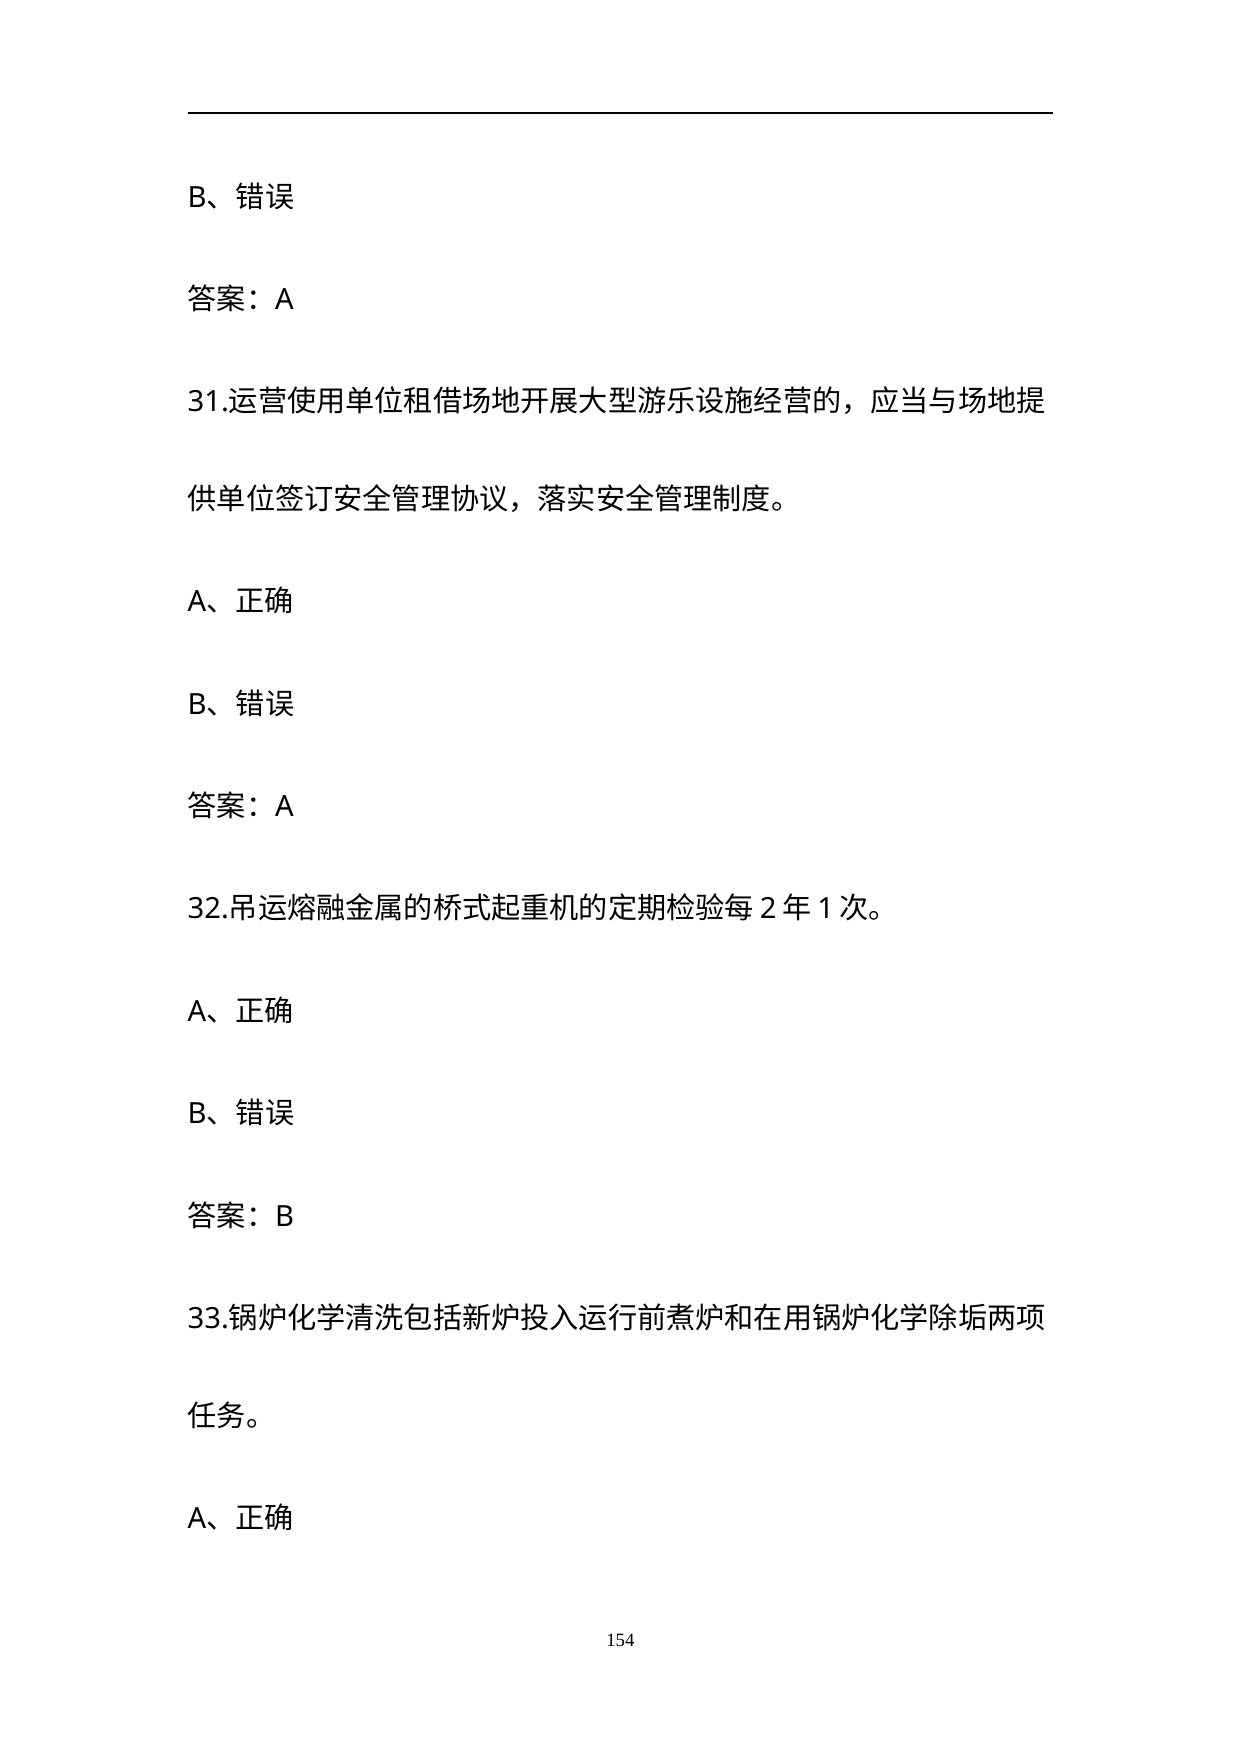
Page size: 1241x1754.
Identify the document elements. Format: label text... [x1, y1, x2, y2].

text 答案：A [187, 771, 1053, 836]
text A、正确 [187, 567, 1053, 632]
text A、正确 [187, 1483, 1053, 1548]
text A、正确 [187, 976, 1053, 1041]
text 32.吊运熔融金属的桥式起重机的定期检验每2年1次。 [187, 874, 1053, 939]
text 31.运营使用单位租借场地开展大型游乐设施经营的，应当与场地提供单位签订安全管理协议，落实安全管理制度。 [187, 367, 1053, 529]
text B、错误 [187, 162, 1053, 227]
text B、错误 [187, 1079, 1053, 1144]
text B、错误 [187, 669, 1053, 734]
text 33.锅炉化学清洗包括新炉投入运行前煮炉和在用锅炉化学除垢两项任务。 [187, 1283, 1053, 1446]
text 答案：A [187, 264, 1053, 329]
text 答案：B [187, 1181, 1053, 1246]
